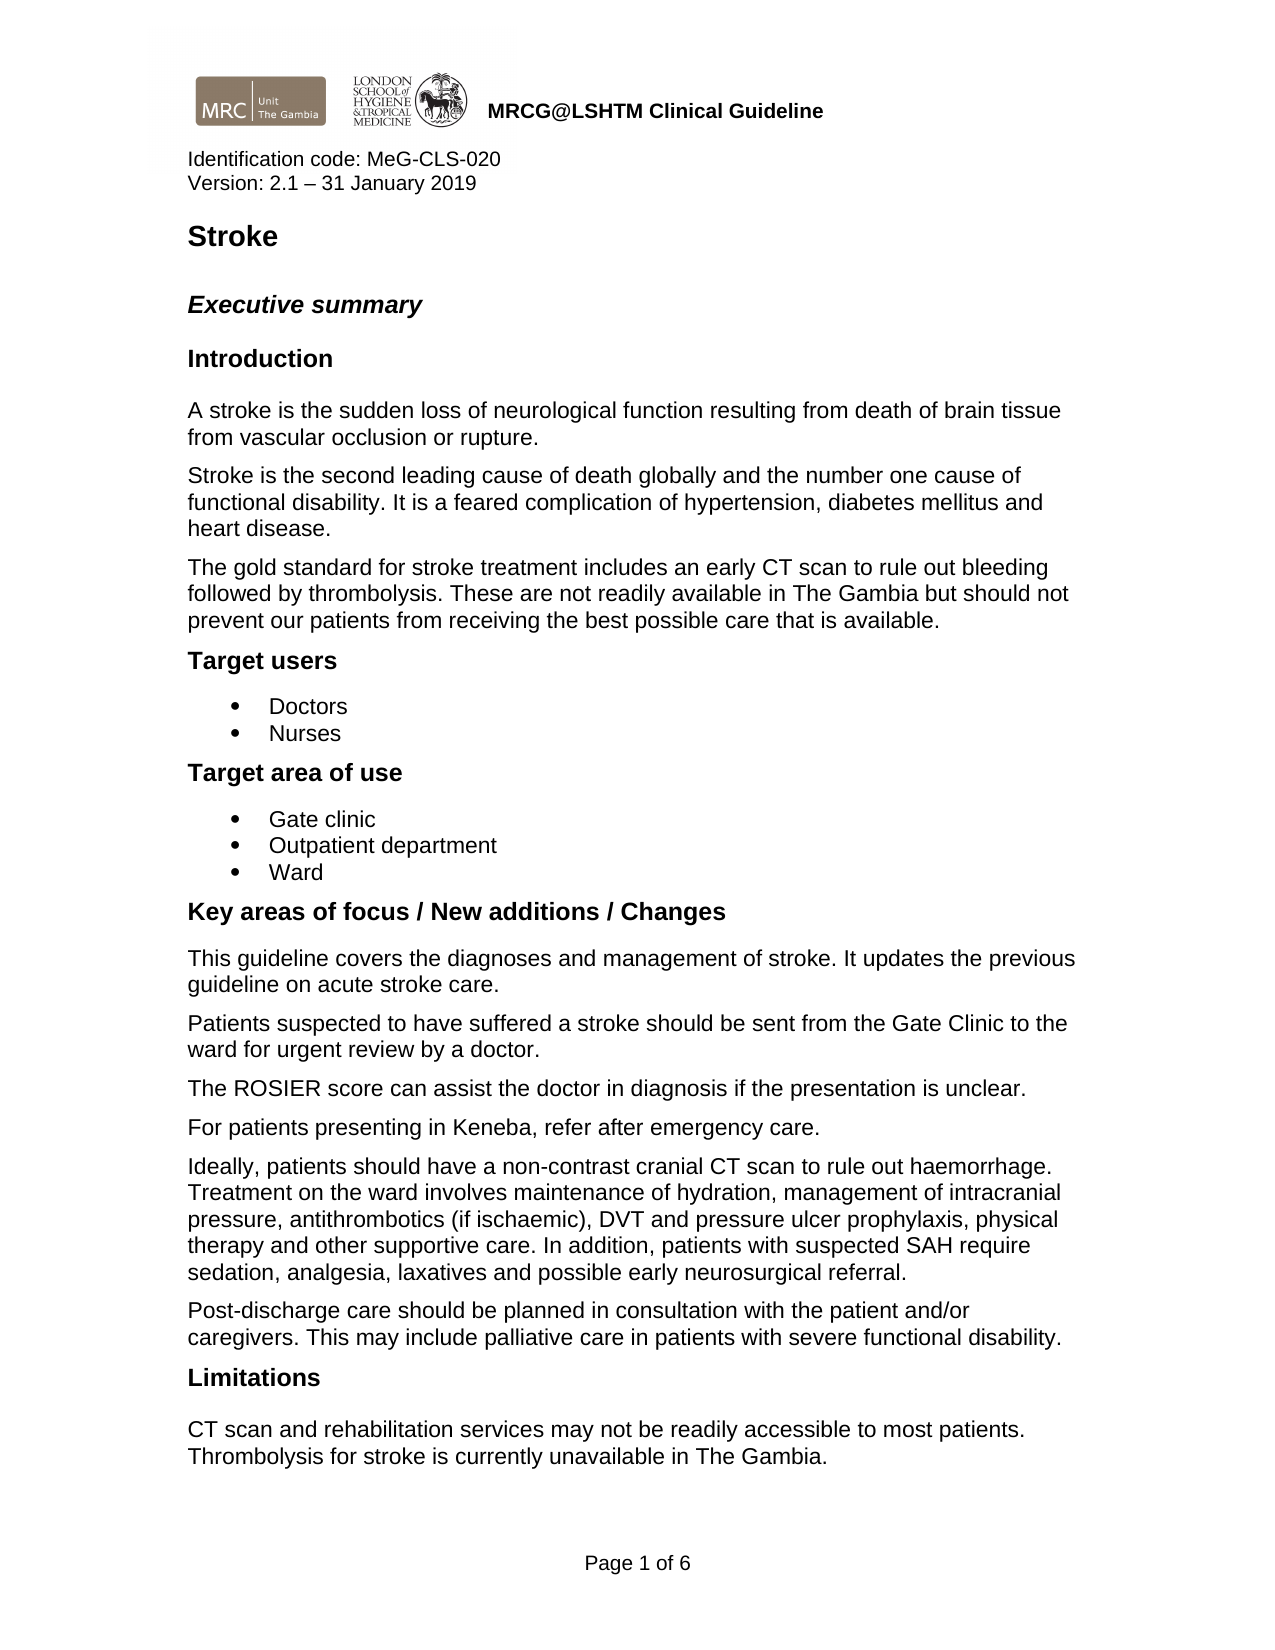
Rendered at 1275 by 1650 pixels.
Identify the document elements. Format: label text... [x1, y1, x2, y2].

text Stroke is the second leading cause of death globally and the number one cause of functional disability. It is a feared complication of hypertension, diabetes mellitus and heart disease. [187, 462, 1087, 542]
subtitle Key areas of focus / New additions / Changes [187, 897, 1087, 926]
subtitle Stroke [187, 219, 1087, 252]
text Ideally, patients should have a non-contrast cranial CT scan to rule out haemorrhage. Treatment on the ward involves maintenance of hydration, management of intracranial pressure, antithrombotics (if ischaemic), DVT and pressure ulcer prophylaxis, physical therapy and other supportive care. In addition, patients with suspected SAH require sedation, analgesia, laxatives and possible early neurosurgical referral. [187, 1153, 1087, 1285]
text This guideline covers the diagnoses and management of stroke. It updates the previous guideline on acute stroke care. [187, 945, 1087, 998]
subtitle Introduction [187, 343, 1087, 372]
list Gate clinic [231, 806, 1087, 832]
text CT scan and rehabilitation services may not be readily accessible to most patients. Thrombolysis for stroke is currently unavailable in The Gambia. [187, 1416, 1087, 1469]
text The gold standard for stroke treatment includes an early CT scan to rule out bleeding followed by thrombolysis. These are not readily available in The Gambia but should not prevent our patients from receiving the best possible care that is available. [187, 554, 1087, 633]
text The ROSIER score can assist the doctor in diagnosis if the presentation is unclear. [187, 1075, 1087, 1102]
subtitle Limitations [187, 1362, 1087, 1391]
picture [146, 26, 517, 174]
subtitle Target users [187, 646, 1087, 674]
text For patients presenting in Keneba, refer after emergency care. [187, 1114, 1087, 1141]
list Doctors [231, 693, 1087, 719]
subtitle Target area of use [187, 758, 1087, 787]
list Ward [231, 858, 1087, 885]
text Patients suspected to have suffered a stroke should be sent from the Gate Clinic to the ward for urgent review by a doctor. [187, 1010, 1087, 1063]
text A stroke is the sudden loss of neurological function resulting from death of brain tissue from vascular occlusion or rupture. [187, 397, 1087, 450]
subtitle Executive summary [187, 290, 1087, 318]
list Outpatient department [231, 832, 1087, 858]
text Post-discharge care should be planned in consultation with the patient and/or caregivers. This may include palliative care in patients with severe functional disability. [187, 1297, 1087, 1350]
list Nurses [231, 719, 1087, 746]
